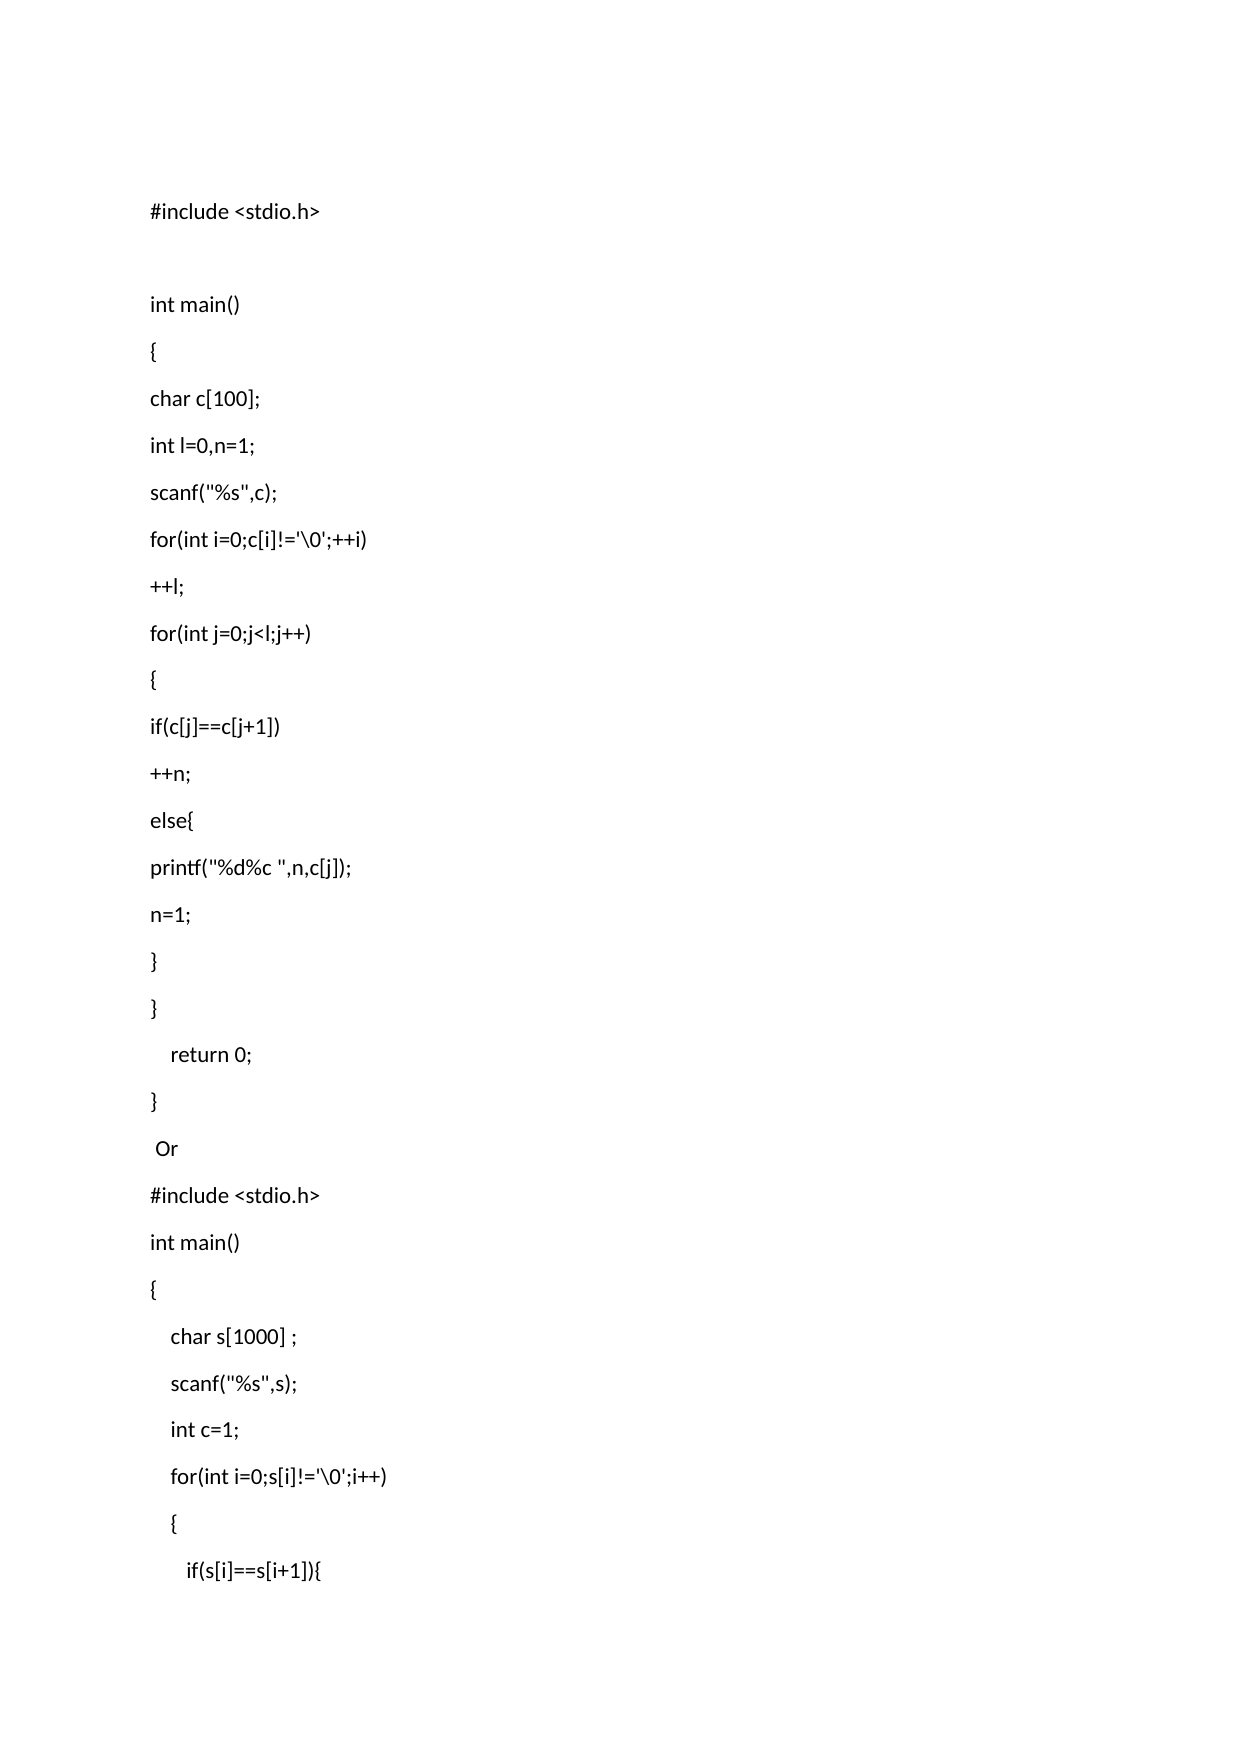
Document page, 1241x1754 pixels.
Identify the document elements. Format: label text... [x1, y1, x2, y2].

text for(int i=0;c[i]!='\0';++i) [150, 525, 1090, 553]
text { [150, 1509, 1090, 1537]
text n=1; [150, 900, 1090, 928]
text printf("%d%c ",n,c[j]); [150, 853, 1090, 881]
text for(int i=0;s[i]!='\0';i++) [150, 1462, 1090, 1491]
text } [150, 994, 1090, 1022]
text ++l; [150, 572, 1090, 600]
text int main() [150, 291, 1090, 319]
text scanf("%s",s); [150, 1369, 1090, 1397]
text } [150, 1087, 1090, 1116]
text #include <stdio.h> [150, 197, 1090, 225]
text { [150, 337, 1090, 366]
text else{ [150, 806, 1090, 834]
text { [150, 1275, 1090, 1303]
text return 0; [150, 1041, 1090, 1069]
text ++n; [150, 759, 1090, 787]
text for(int j=0;j<l;j++) [150, 619, 1090, 647]
text char c[100]; [150, 384, 1090, 412]
text #include <stdio.h> [150, 1181, 1090, 1209]
text { [150, 666, 1090, 694]
text if(c[j]==c[j+1]) [150, 712, 1090, 741]
text int main() [150, 1228, 1090, 1256]
text int l=0,n=1; [150, 431, 1090, 459]
text if(s[i]==s[i+1]){ [150, 1556, 1090, 1584]
text Or [150, 1134, 1090, 1162]
text char s[1000] ; [150, 1322, 1090, 1350]
text int c=1; [150, 1416, 1090, 1444]
text scanf("%s",c); [150, 478, 1090, 506]
text } [150, 947, 1090, 975]
